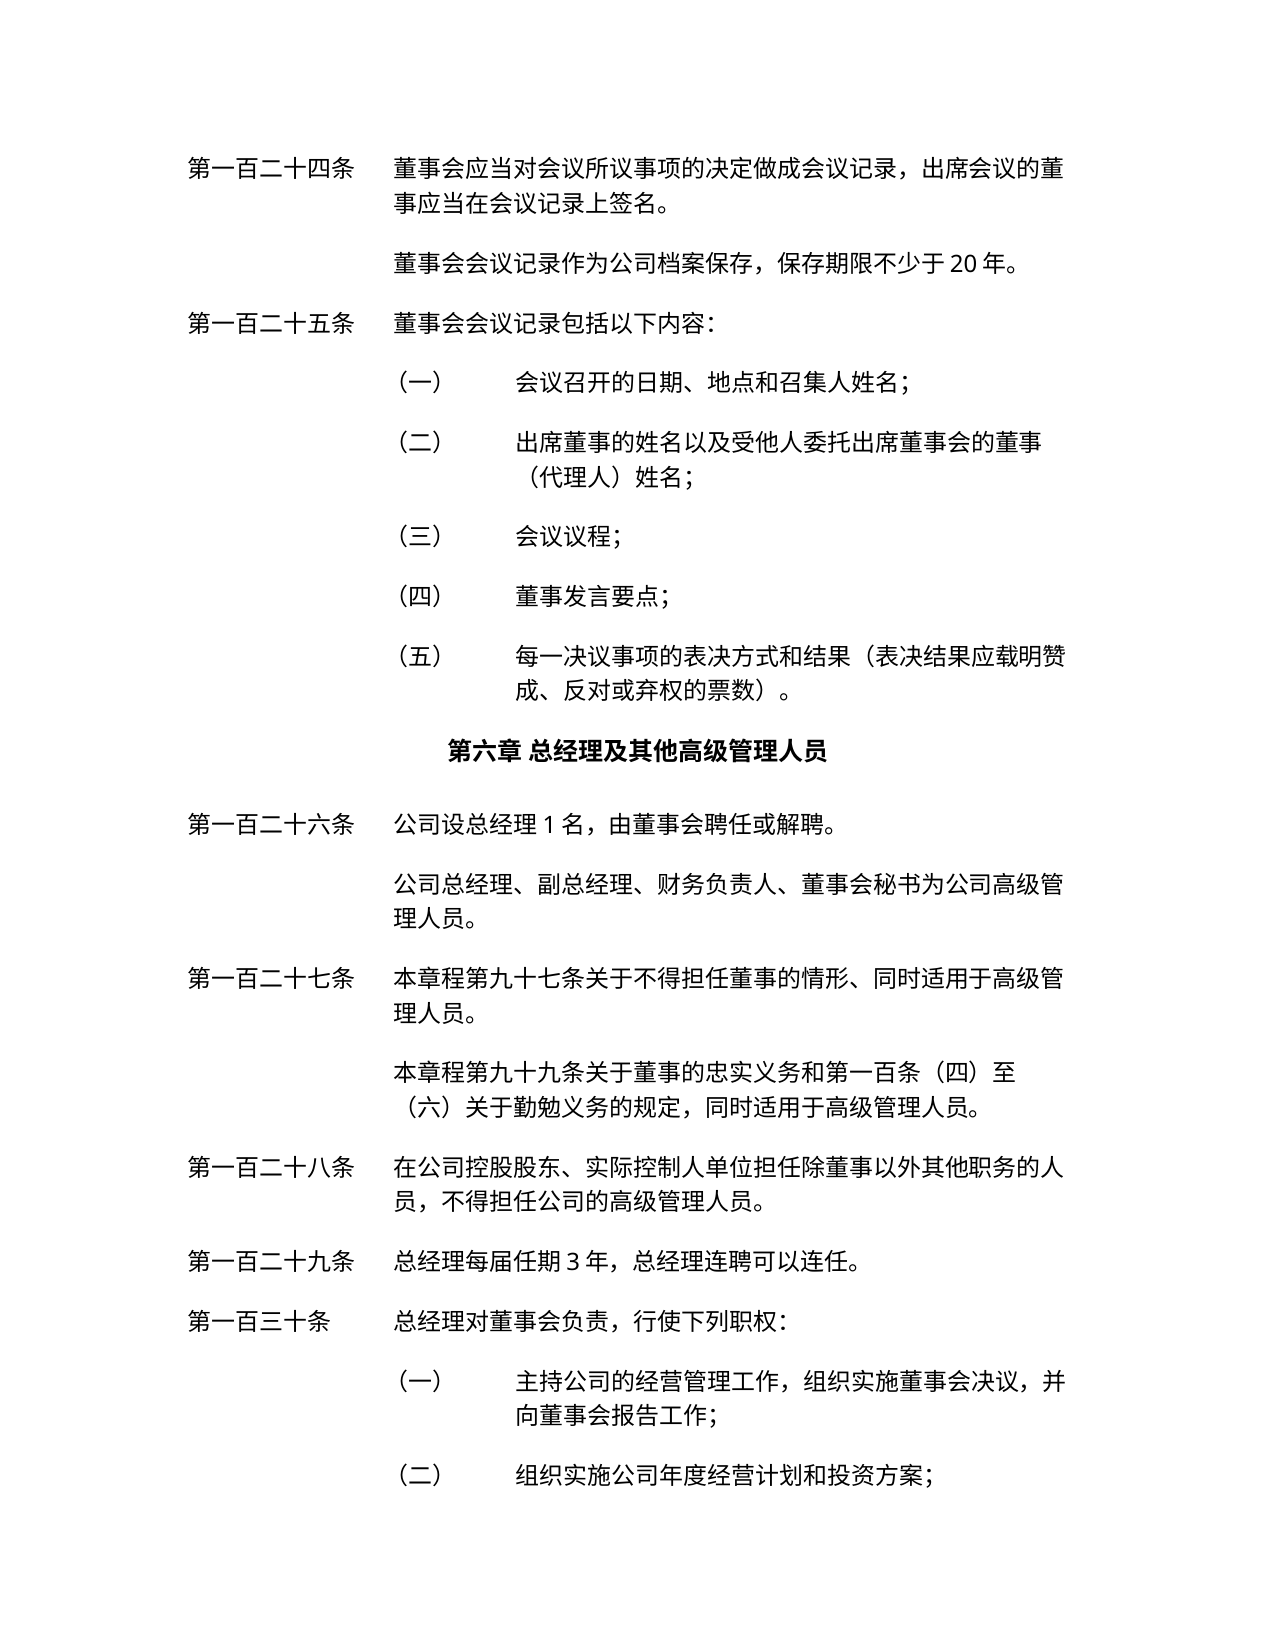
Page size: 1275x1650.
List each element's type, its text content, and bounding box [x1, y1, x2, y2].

text （五） 每一决议事项的表决方式和结果（表决结果应载明赞成、反对或弃权的票数）。 [384, 637, 1087, 707]
text 第一百二十八条 在公司控股股东、实际控制人单位担任除董事以外其他职务的人员，不得担任公司的高级管理人员。 [187, 1148, 1087, 1218]
text 第一百二十五条 董事会会议记录包括以下内容： [187, 304, 1087, 339]
text （二） 组织实施公司年度经营计划和投资方案； [384, 1457, 1087, 1491]
text 公司总经理、副总经理、财务负责人、董事会秘书为公司高级管理人员。 [187, 865, 1087, 934]
text 第一百二十四条 董事会应当对会议所议事项的决定做成会议记录，出席会议的董事应当在会议记录上签名。 [187, 150, 1087, 219]
subtitle 第六章 总经理及其他高级管理人员 [187, 732, 1087, 768]
text （一） 主持公司的经营管理工作，组织实施董事会决议，并向董事会报告工作； [384, 1362, 1087, 1432]
text （一） 会议召开的日期、地点和召集人姓名； [384, 364, 1087, 398]
text 第一百三十条 总经理对董事会负责，行使下列职权： [187, 1302, 1087, 1337]
text （三） 会议议程； [384, 518, 1087, 553]
text 第一百二十七条 本章程第九十七条关于不得担任董事的情形、同时适用于高级管理人员。 [187, 959, 1087, 1029]
text 第一百二十六条 公司设总经理1名，由董事会聘任或解聘。 [187, 805, 1087, 840]
text 本章程第九十九条关于董事的忠实义务和第一百条（四）至（六）关于勤勉义务的规定，同时适用于高级管理人员。 [187, 1054, 1087, 1123]
text （二） 出席董事的姓名以及受他人委托出席董事会的董事（代理人）姓名； [384, 423, 1087, 493]
text （四） 董事发言要点； [384, 578, 1087, 612]
text 董事会会议记录作为公司档案保存，保存期限不少于20年。 [187, 244, 1087, 279]
text 第一百二十九条 总经理每届任期3年，总经理连聘可以连任。 [187, 1243, 1087, 1277]
